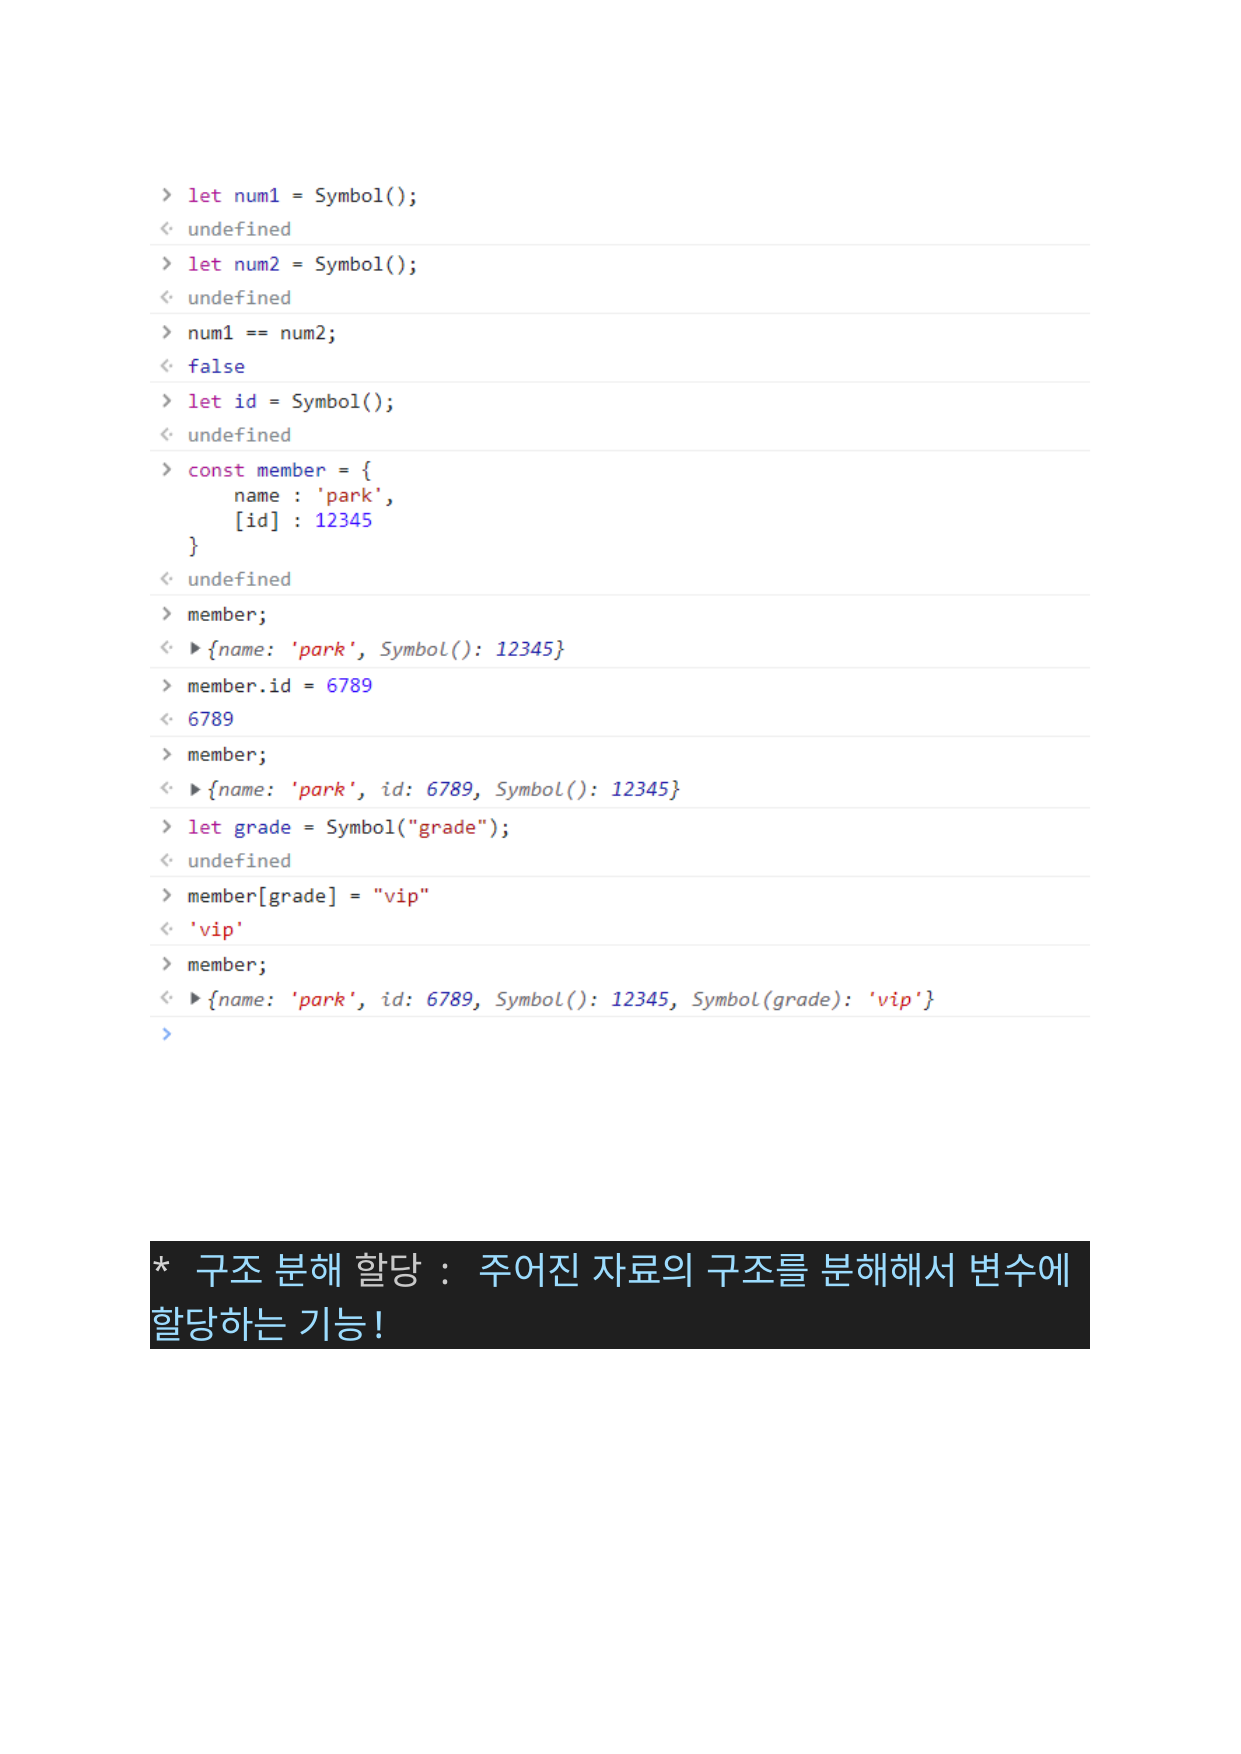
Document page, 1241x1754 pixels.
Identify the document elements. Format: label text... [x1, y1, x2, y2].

text * 구조 분해 할당 : 주어진 자료의 구조를 분해해서 변수에 할당하는 기능! [150, 1241, 1090, 1349]
picture [150, 177, 1091, 1128]
